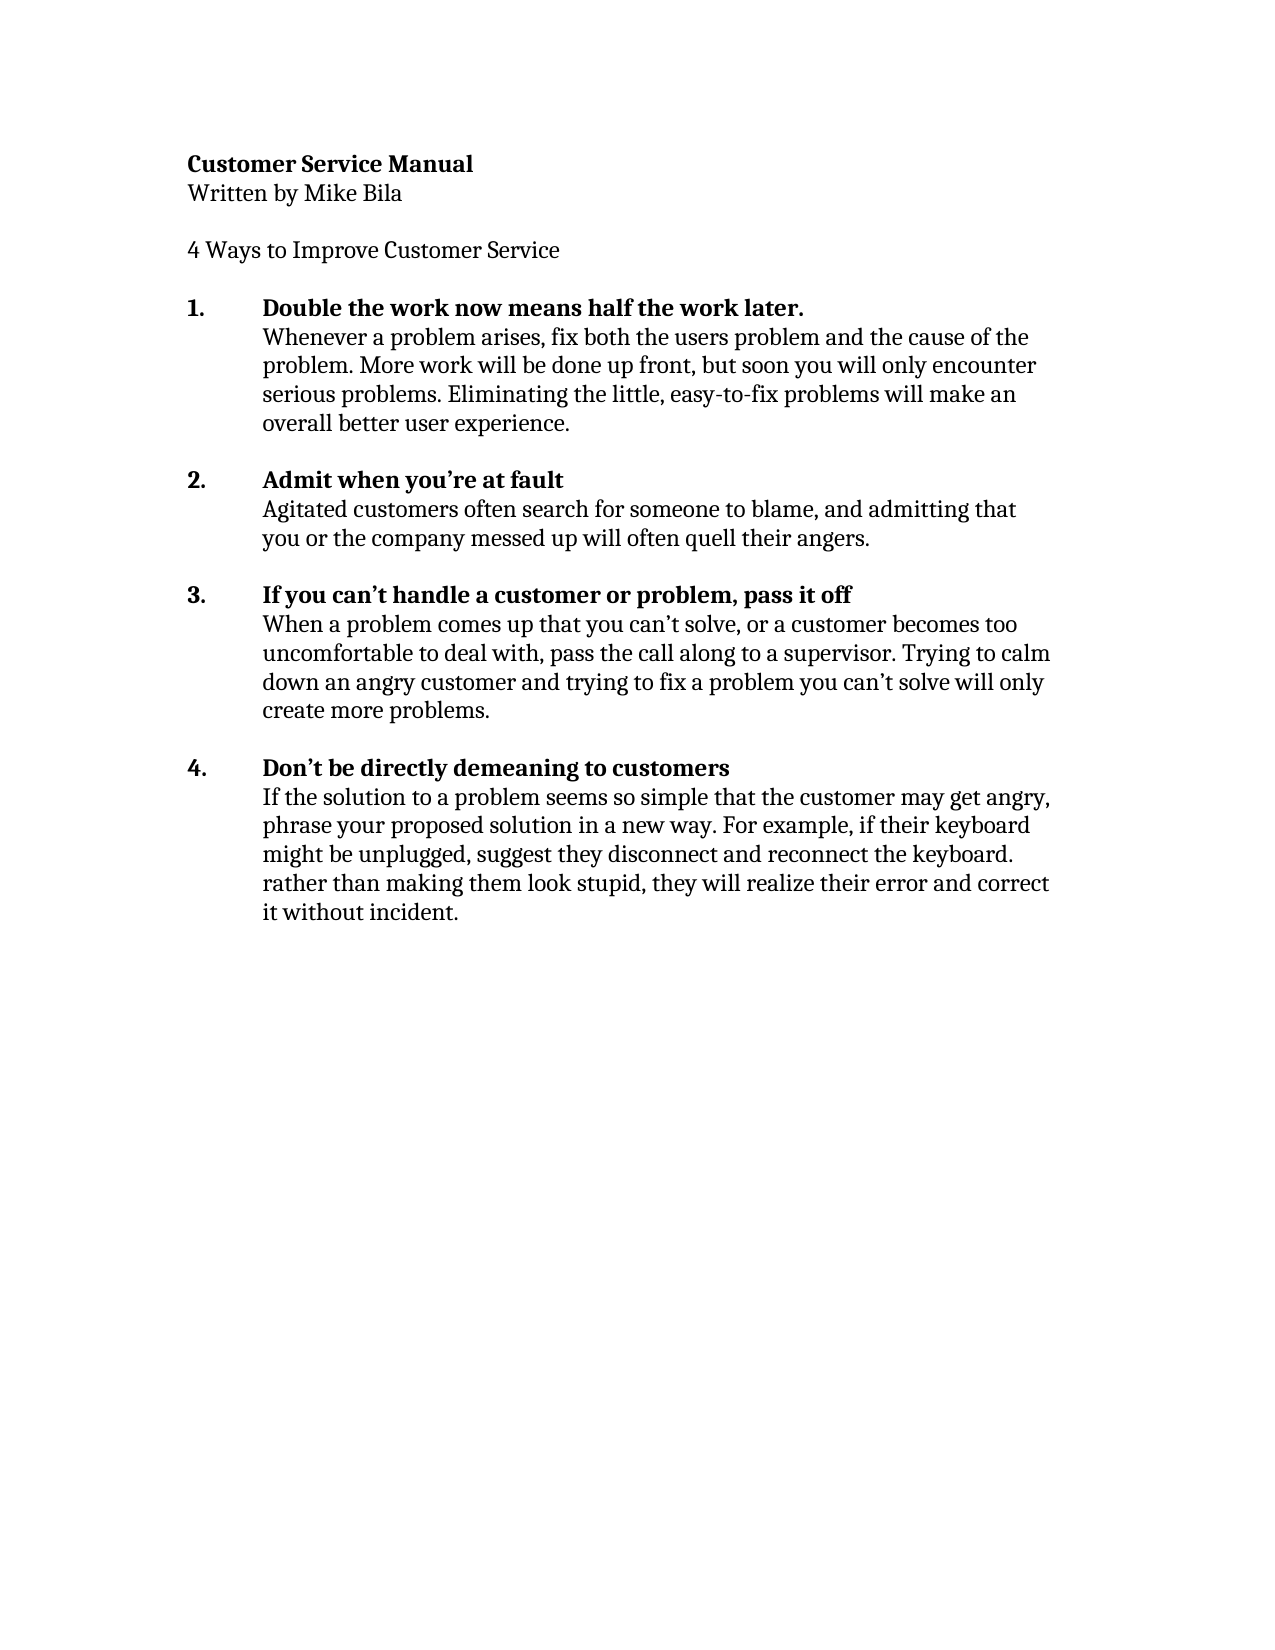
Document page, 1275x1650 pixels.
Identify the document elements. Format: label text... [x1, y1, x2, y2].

text Written by Mike Bila [187, 179, 1087, 207]
text 3. If you can’t handle a customer or problem, pass it off [187, 581, 1087, 610]
text 2. Admit when you’re at fault [187, 466, 1087, 495]
text 4. Don’t be directly demeaning to customers [187, 754, 1087, 782]
text uncomfortable to deal with, pass the call along to a supervisor. Trying to calm [187, 639, 1087, 667]
list Whenever a problem arises, fix both the users problem and the cause of the problem. More work will be done up front, but soon you will only encounter serious problems. Eliminating the little, easy-to-fix problems will make an overall better user experience. [262, 322, 1087, 437]
text create more problems. [187, 696, 1087, 725]
text If the solution to a problem seems so simple that the customer may get angry, [187, 782, 1087, 811]
text phrase your proposed solution in a new way. For example, if their keyboard [187, 811, 1087, 840]
text down an angry customer and trying to fix a problem you can’t solve will only [187, 667, 1087, 696]
text Agitated customers often search for someone to blame, and admitting that [187, 495, 1087, 524]
text might be unplugged, suggest they disconnect and reconnect the keyboard. [187, 840, 1087, 869]
text you or the company messed up will often quell their angers. [187, 524, 1087, 552]
text rather than making them look stupid, they will realize their error and correct [187, 869, 1087, 897]
text 4 Ways to Improve Customer Service [187, 236, 1087, 265]
text 1. Double the work now means half the work later. [187, 294, 1087, 322]
text When a problem comes up that you can’t solve, or a customer becomes too [187, 610, 1087, 639]
text it without incident. [187, 897, 1087, 926]
text Customer Service Manual [187, 150, 1087, 179]
